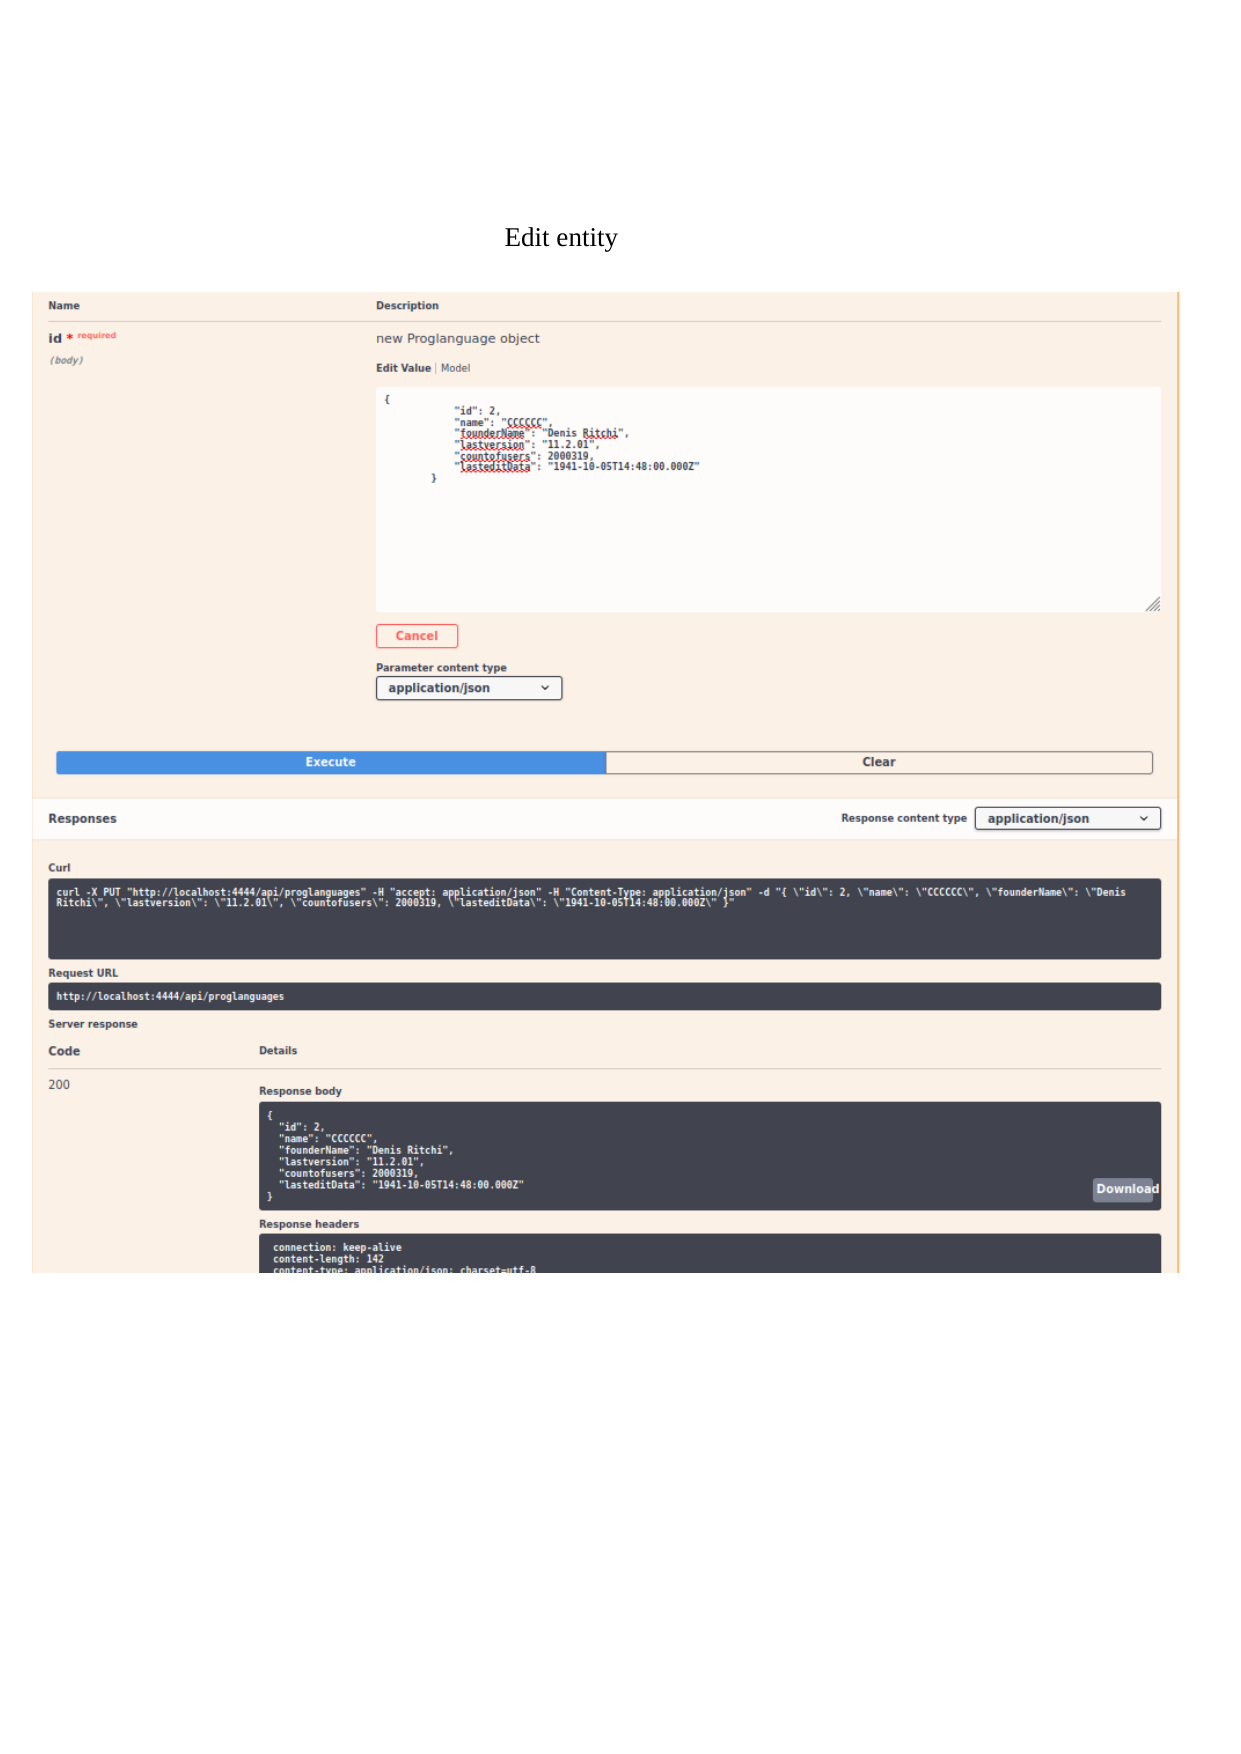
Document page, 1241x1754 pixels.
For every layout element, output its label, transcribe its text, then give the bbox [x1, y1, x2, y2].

text Edit entity [32, 221, 1090, 253]
picture [32, 292, 1181, 1273]
